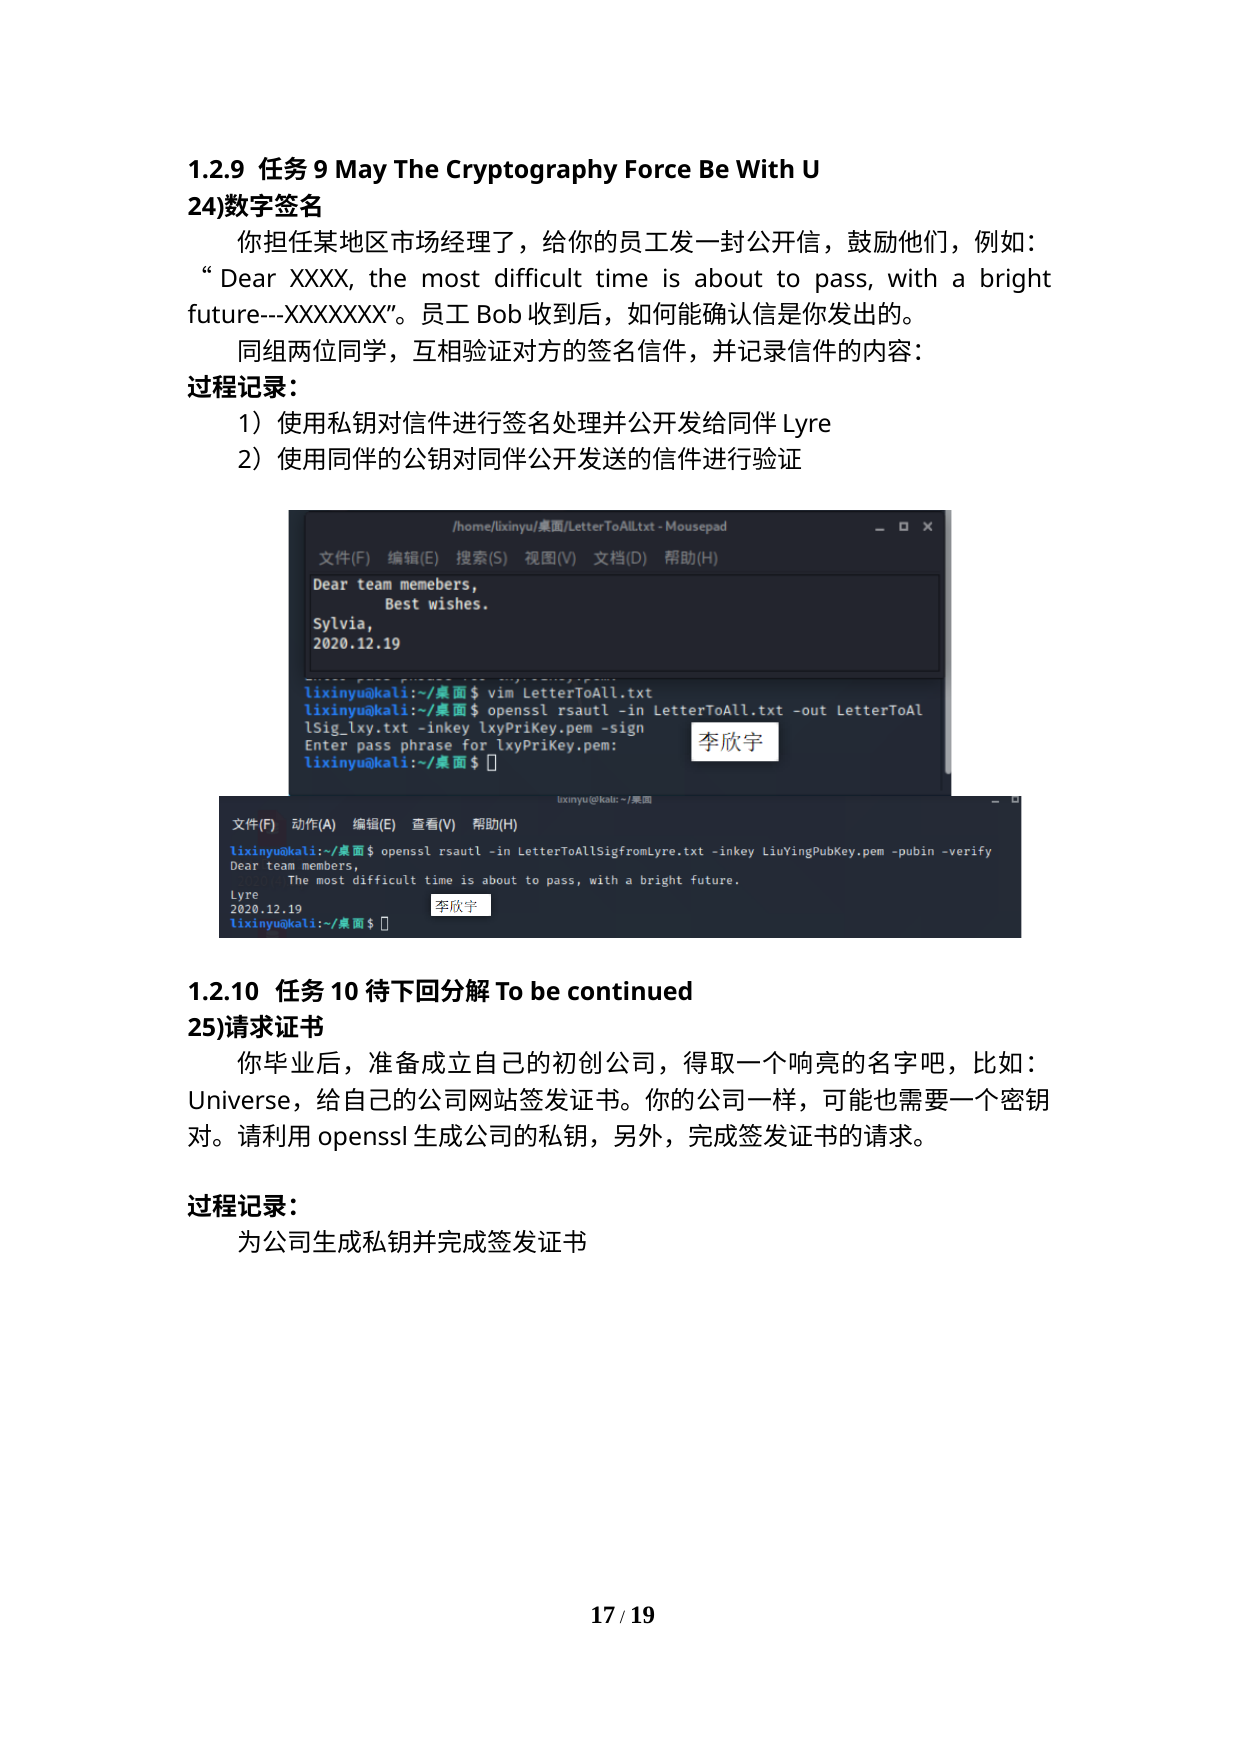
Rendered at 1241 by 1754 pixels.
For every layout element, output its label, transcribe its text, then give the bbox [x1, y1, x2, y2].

text 你担任某地区市场经理了，给你的员工发一封公开信，鼓励他们，例如：“Dear XXXX, the most difficult time is about to pass, with a bright future---XXXXXXX”。员工Bob收到后，如何能确认信是你发出的。 [187, 222, 1053, 331]
list 任务10 待下回分解To be continued [187, 971, 1053, 1008]
text 过程记录： [187, 367, 1053, 404]
text 过程记录： [187, 1187, 1053, 1223]
list 任务9 May The Cryptography Force Be With U [187, 150, 1053, 186]
picture [219, 510, 1022, 938]
text 为公司生成私钥并完成签发证书 [187, 1223, 1053, 1259]
text 2）使用同伴的公钥对同伴公开发送的信件进行验证 [187, 440, 1053, 476]
text 25)请求证书 [187, 1008, 1053, 1044]
text 1）使用私钥对信件进行签名处理并公开发给同伴Lyre [187, 404, 1053, 440]
text 24)数字签名 [187, 186, 1053, 222]
text 同组两位同学，互相验证对方的签名信件，并记录信件的内容： [187, 331, 1053, 367]
text 你毕业后，准备成立自己的初创公司，得取一个响亮的名字吧，比如：Universe，给自己的公司网站签发证书。你的公司一样，可能也需要一个密钥对。请利用openssl生成公司的私钥，另外，完成签发证书的请求。 [187, 1044, 1053, 1153]
